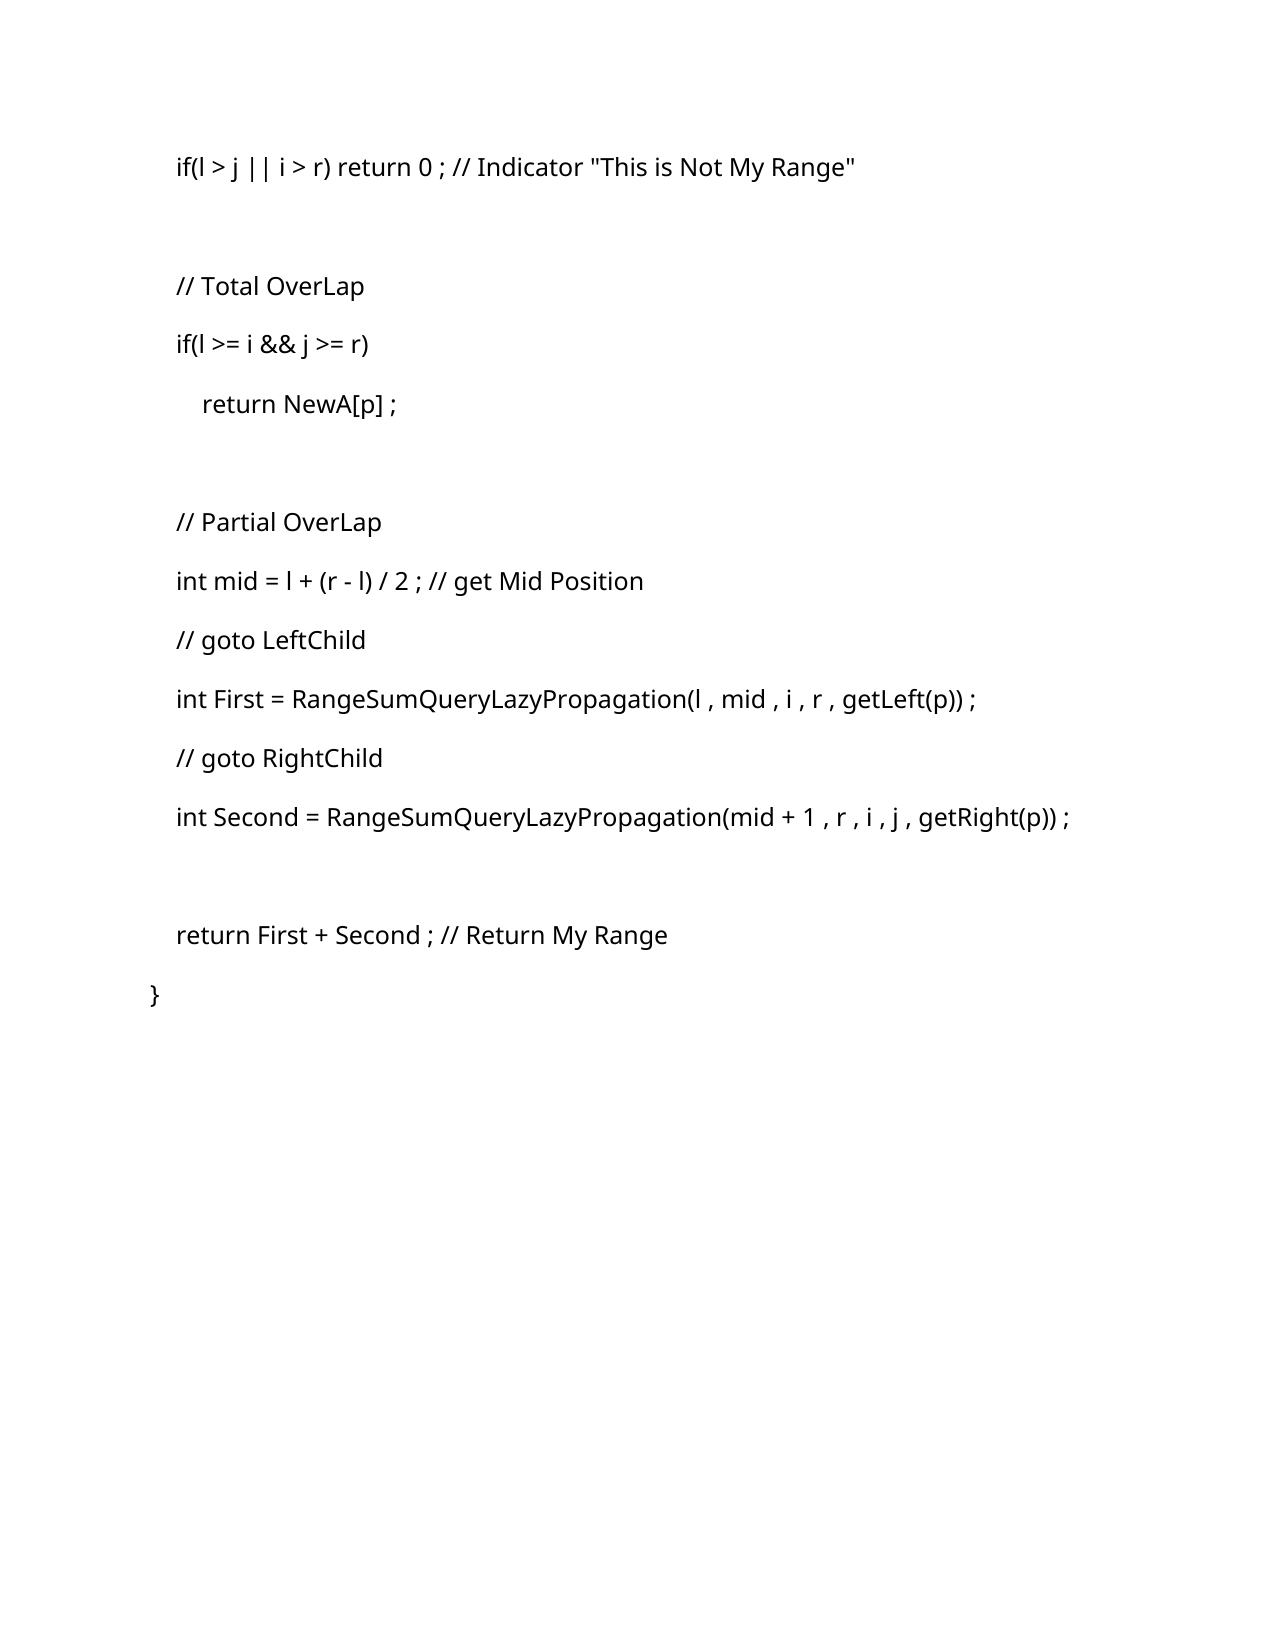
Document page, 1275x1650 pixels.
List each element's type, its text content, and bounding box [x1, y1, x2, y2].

text int mid = l + (r - l) / 2 ; // get Mid Position [150, 563, 1125, 597]
text // Partial OverLap [150, 504, 1125, 538]
text // Total OverLap [150, 268, 1125, 302]
text } [150, 977, 1125, 1011]
text int First = RangeSumQueryLazyPropagation(l , mid , i , r , getLeft(p)) ; [150, 682, 1125, 716]
text int Second = RangeSumQueryLazyPropagation(mid + 1 , r , i , j , getRight(p)) ; [150, 800, 1125, 834]
text return First + Second ; // Return My Range [150, 918, 1125, 952]
text if(l >= i && j >= r) [150, 327, 1125, 361]
text // goto LeftChild [150, 622, 1125, 657]
text if(l > j || i > r) return 0 ; // Indicator "This is Not My Range" [150, 150, 1125, 184]
text return NewA[p] ; [150, 386, 1125, 420]
text // goto RightChild [150, 741, 1125, 775]
